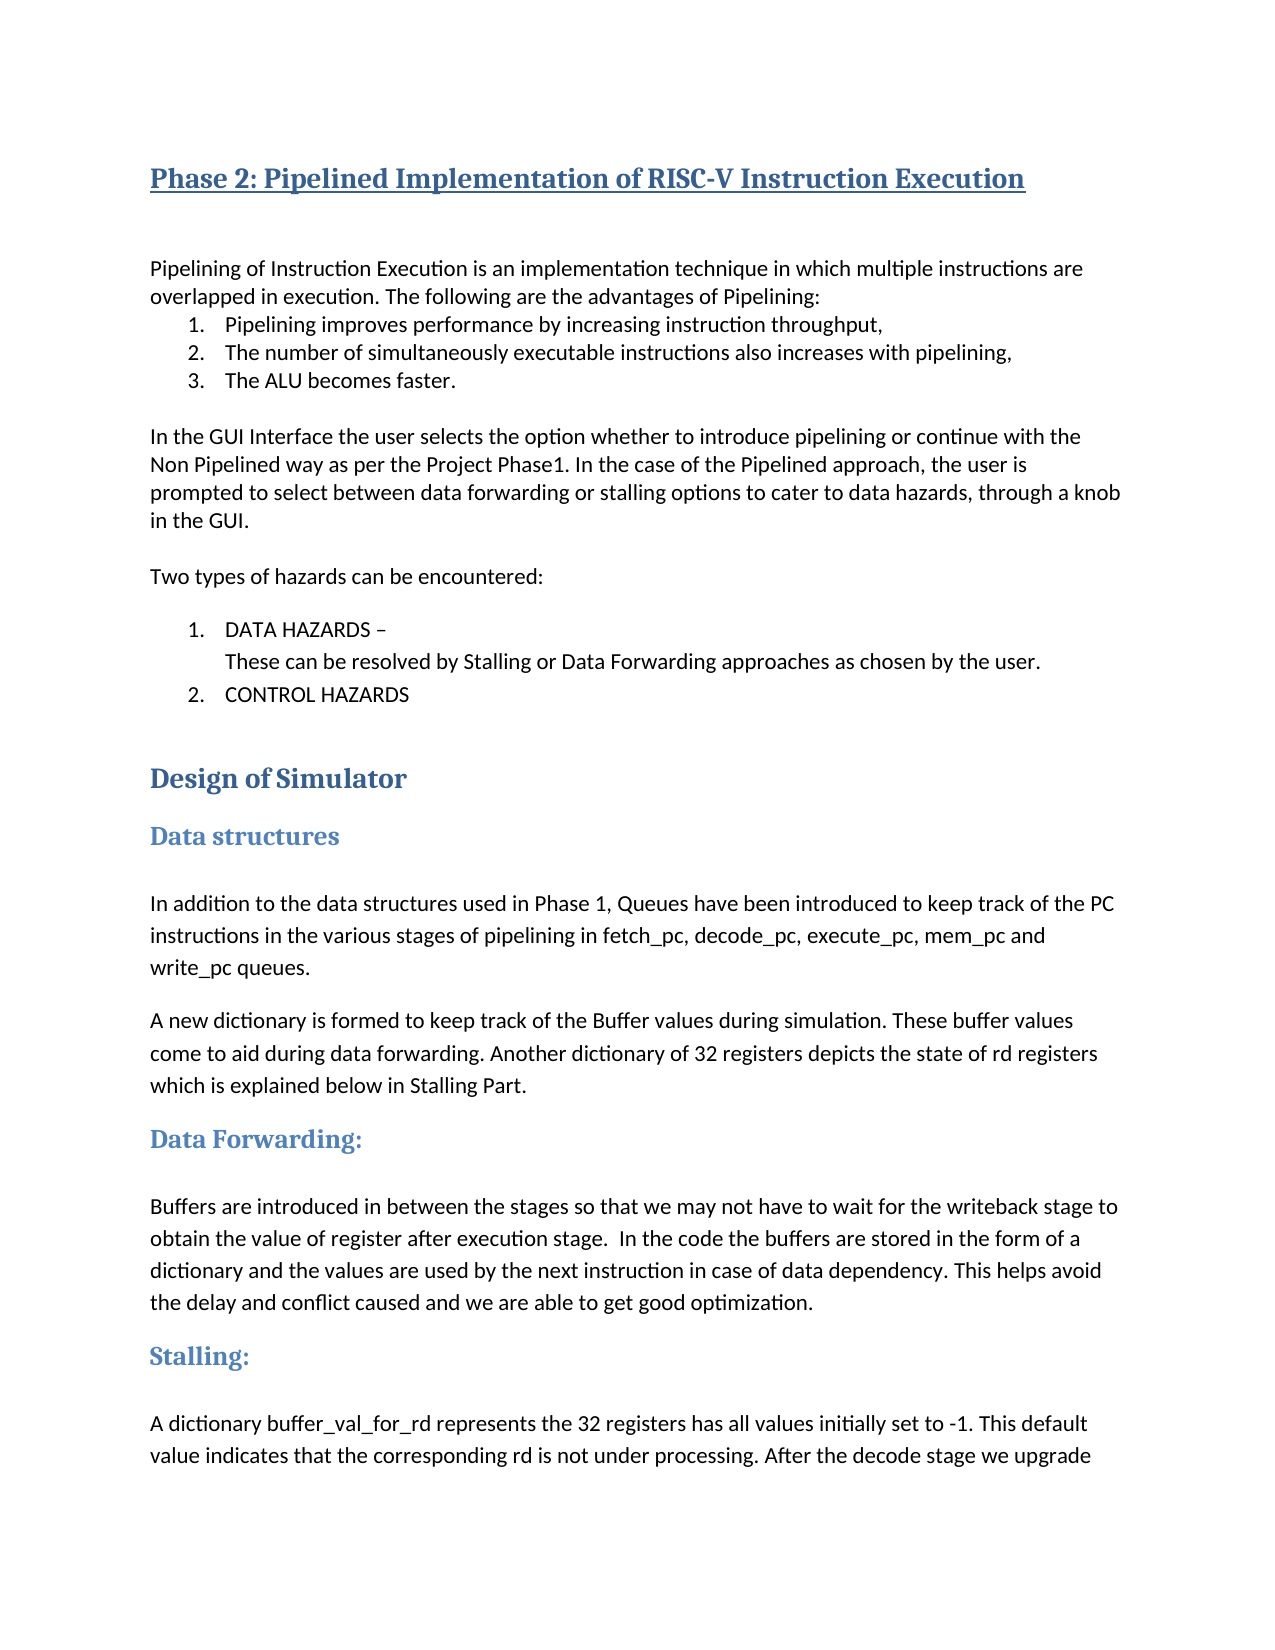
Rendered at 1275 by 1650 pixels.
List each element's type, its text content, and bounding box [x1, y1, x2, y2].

list Pipelining improves performance by increasing instruction throughput, [187, 310, 1125, 338]
text overlapped in execution. The following are the advantages of Pipelining: [150, 282, 1125, 310]
list The number of simultaneously executable instructions also increases with pipelining, [187, 338, 1125, 366]
list DATA HAZARDS – [187, 615, 1125, 643]
text Two types of hazards can be encountered: [150, 562, 1125, 590]
list CONTROL HAZARDS [187, 680, 1125, 708]
subtitle Stalling: [150, 1341, 1125, 1373]
text Pipelining of Instruction Execution is an implementation technique in which multiple instructions are [150, 254, 1125, 282]
text A new dictionary is formed to keep track of the Buffer values during simulation. These buffer values come to aid during data forwarding. Another dictionary of 32 registers depicts the state of rd registers which is explained below in Stalling Part. [150, 1007, 1125, 1099]
subtitle Data structures [150, 821, 1125, 852]
subtitle Phase 2: Pipelined Implementation of RISC-V Instruction Execution [150, 162, 1125, 196]
subtitle Data Forwarding: [150, 1124, 1125, 1155]
text In addition to the data structures used in Phase 1, Queues have been introduced to keep track of the PC instructions in the various stages of pipelining in fetch_pc, decode_pc, execute_pc, mem_pc and write_pc queues. [150, 889, 1125, 982]
subtitle Design of Simulator [150, 762, 1125, 795]
list These can be resolved by Stalling or Data Forwarding approaches as chosen by the user. [225, 647, 1125, 676]
list The ALU becomes faster. [187, 366, 1125, 394]
text Buffers are introduced in between the stages so that we may not have to wait for the writeback stage to obtain the value of register after execution stage. In the code the buffers are stored in the form of a dictionary and the values are used by the next instruction in case of data dependency. This helps avoid the delay and conflict caused and we are able to get good optimization. [150, 1192, 1125, 1316]
text In the GUI Interface the user selects the option whether to introduce pipelining or continue with the Non Pipelined way as per the Project Phase1. In the case of the Pipelined approach, the user is prompted to select between data forwarding or stalling options to cater to data hazards, through a knob in the GUI. [150, 422, 1125, 534]
